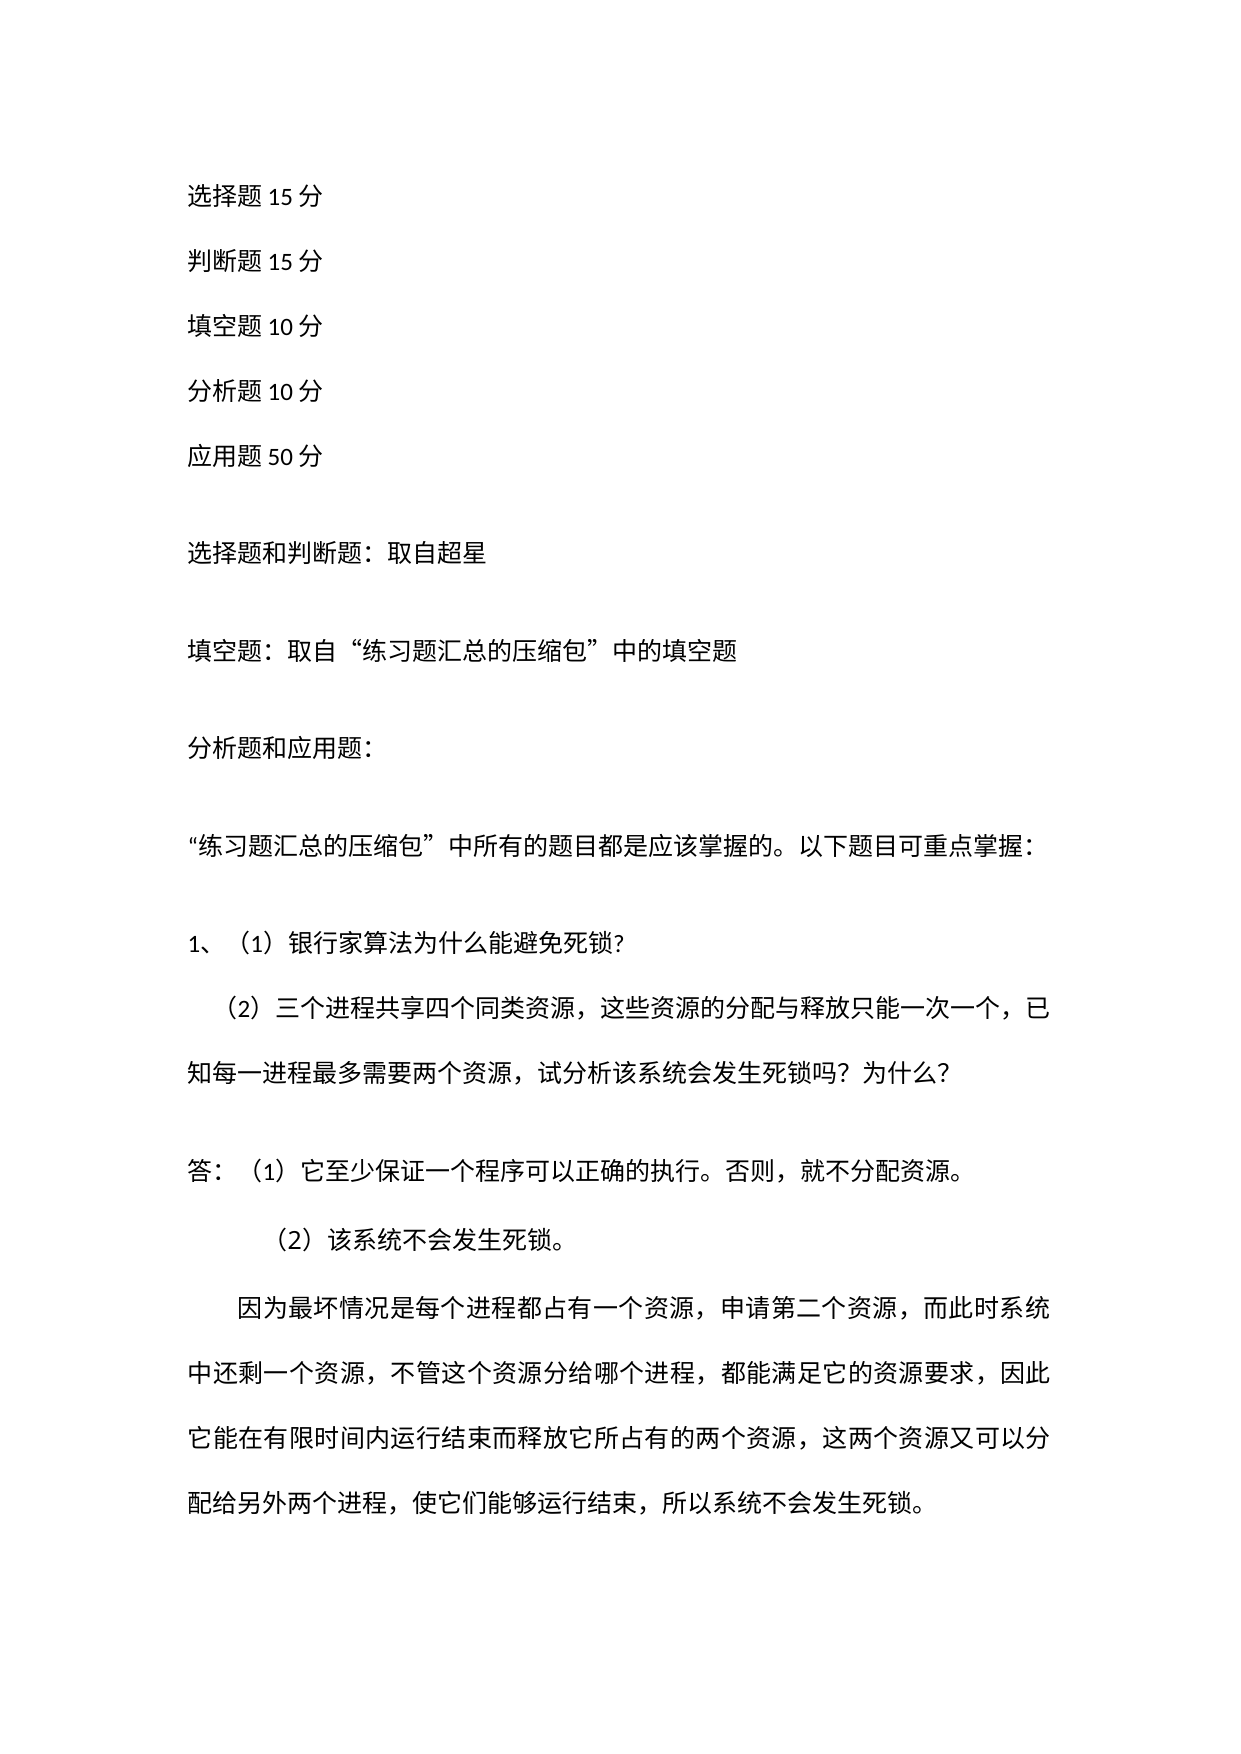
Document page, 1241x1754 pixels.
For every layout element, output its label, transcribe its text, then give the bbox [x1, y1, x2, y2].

text 填空题10分 [187, 292, 1053, 357]
text 分析题10分 [187, 357, 1053, 422]
text 选择题和判断题：取自超星 [187, 519, 1053, 584]
text （2）三个进程共享四个同类资源，这些资源的分配与释放只能一次一个，已知每一进程最多需要两个资源，试分析该系统会发生死锁吗？为什么？ [187, 974, 1053, 1104]
text 分析题和应用题： [187, 714, 1053, 779]
text 1、（1）银行家算法为什么能避免死锁? [187, 909, 1053, 974]
text （2）该系统不会发生死锁。 [187, 1220, 1053, 1256]
text 填空题：取自“练习题汇总的压缩包”中的填空题 [187, 617, 1053, 682]
text 因为最坏情况是每个进程都占有一个资源，申请第二个资源，而此时系统中还剩一个资源，不管这个资源分给哪个进程，都能满足它的资源要求，因此它能在有限时间内运行结束而释放它所占有的两个资源，这两个资源又可以分配给另外两个进程，使它们能够运行结束，所以系统不会发生死锁。 [187, 1274, 1053, 1534]
text 应用题50分 [187, 422, 1053, 487]
text “练习题汇总的压缩包”中所有的题目都是应该掌握的。以下题目可重点掌握： [187, 812, 1053, 877]
text 判断题15分 [187, 227, 1053, 292]
text 选择题15分 [187, 162, 1053, 227]
list 答：（1）它至少保证一个程序可以正确的执行。否则，就不分配资源。 [187, 1137, 1053, 1202]
